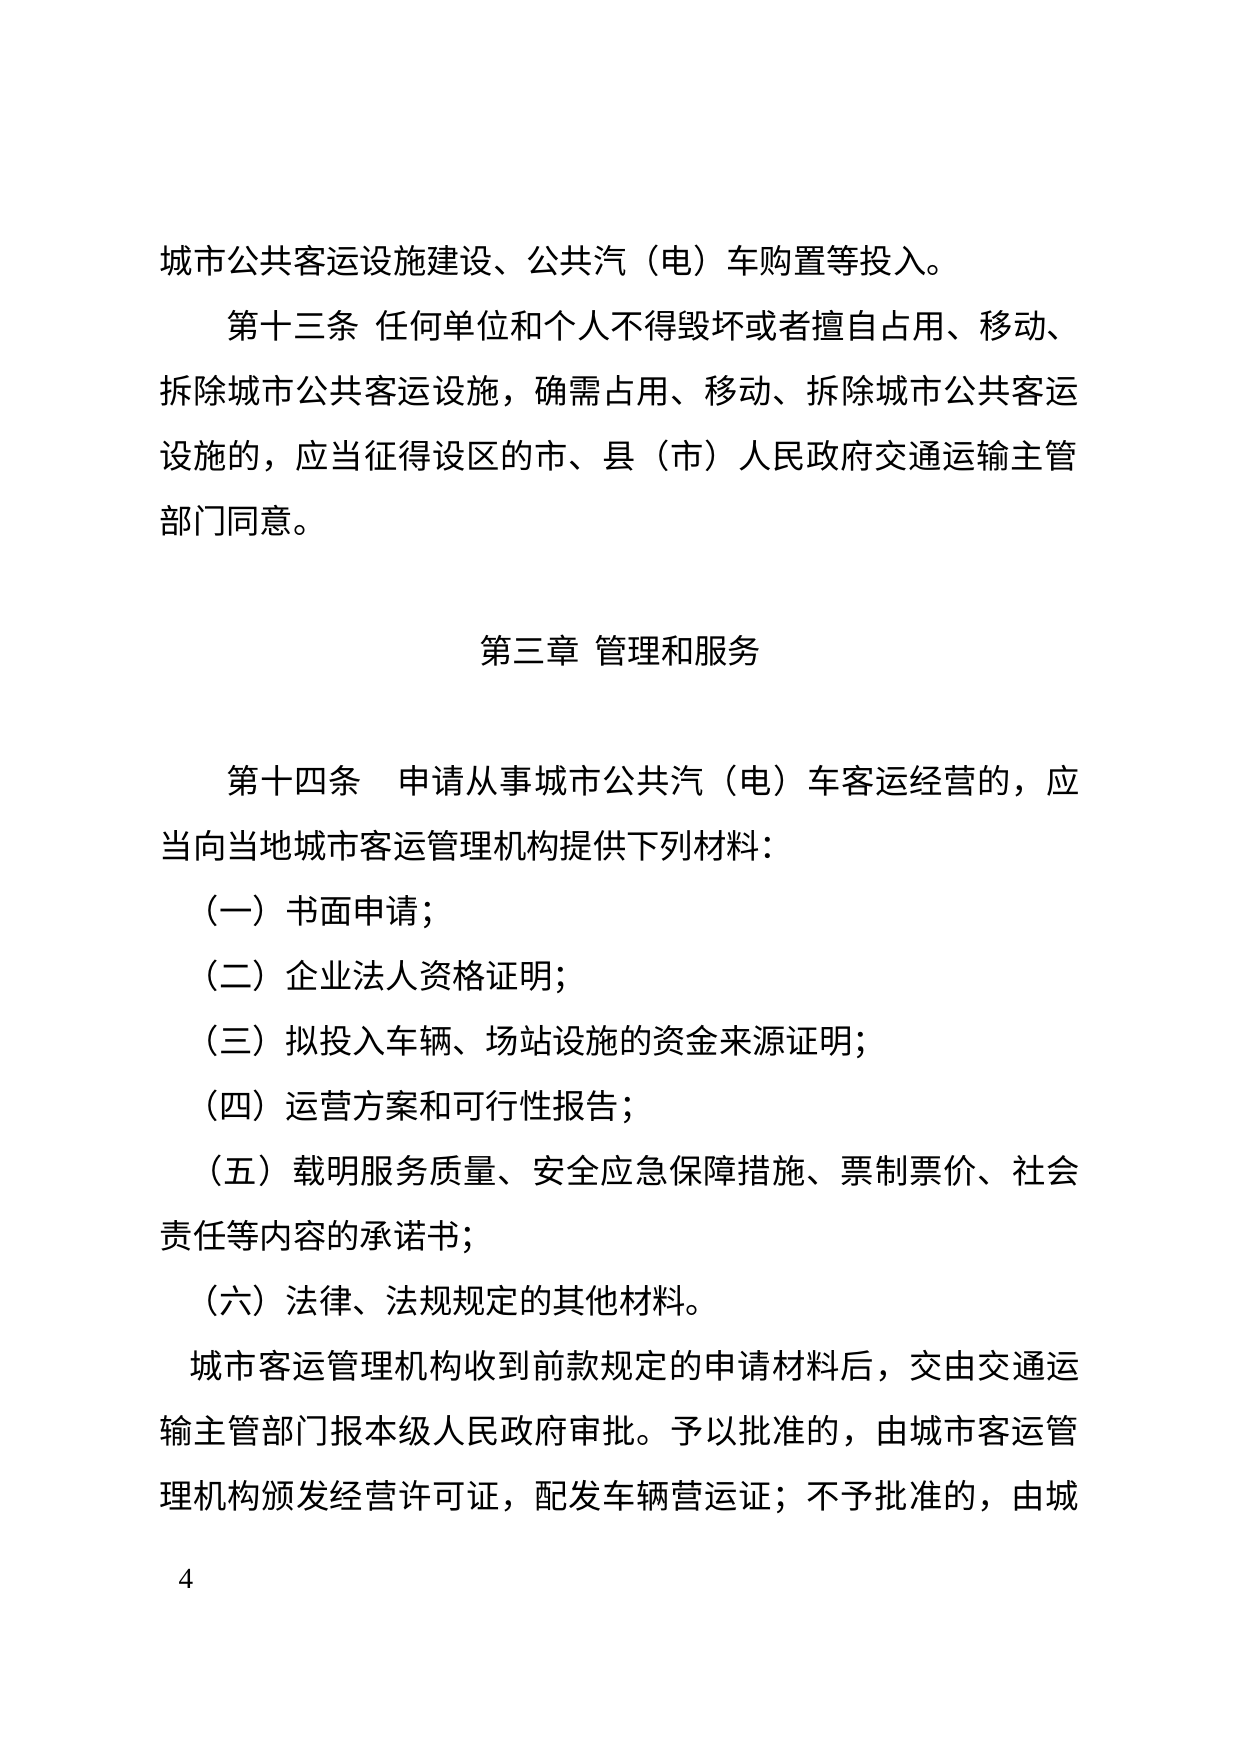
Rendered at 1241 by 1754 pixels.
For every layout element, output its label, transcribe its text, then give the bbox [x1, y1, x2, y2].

text （一）书面申请； [159, 877, 1081, 942]
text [159, 1332, 1081, 1527]
text （三）拟投入车辆、场站设施的资金来源证明； [159, 1007, 1081, 1072]
text （二）企业法人资格证明； [159, 942, 1081, 1007]
text 第三章 管理和服务 [159, 617, 1081, 682]
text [159, 227, 1081, 292]
text 第十四条 申请从事城市公共汽（电）车客运经营的，应当向当地城市客运管理机构提供下列材料： [159, 747, 1081, 877]
text （六）法律、法规规定的其他材料。 [159, 1267, 1081, 1332]
text （五）载明服务质量、安全应急保障措施、票制票价、社会责任等内容的承诺书； [159, 1137, 1081, 1267]
text （四）运营方案和可行性报告； [159, 1072, 1081, 1137]
text 第十三条 任何单位和个人不得毁坏或者擅自占用、移动、拆除城市公共客运设施，确需占用、移动、拆除城市公共客运设施的，应当征得设区的市、县（市）人民政府交通运输主管部门同意。 [159, 292, 1081, 552]
